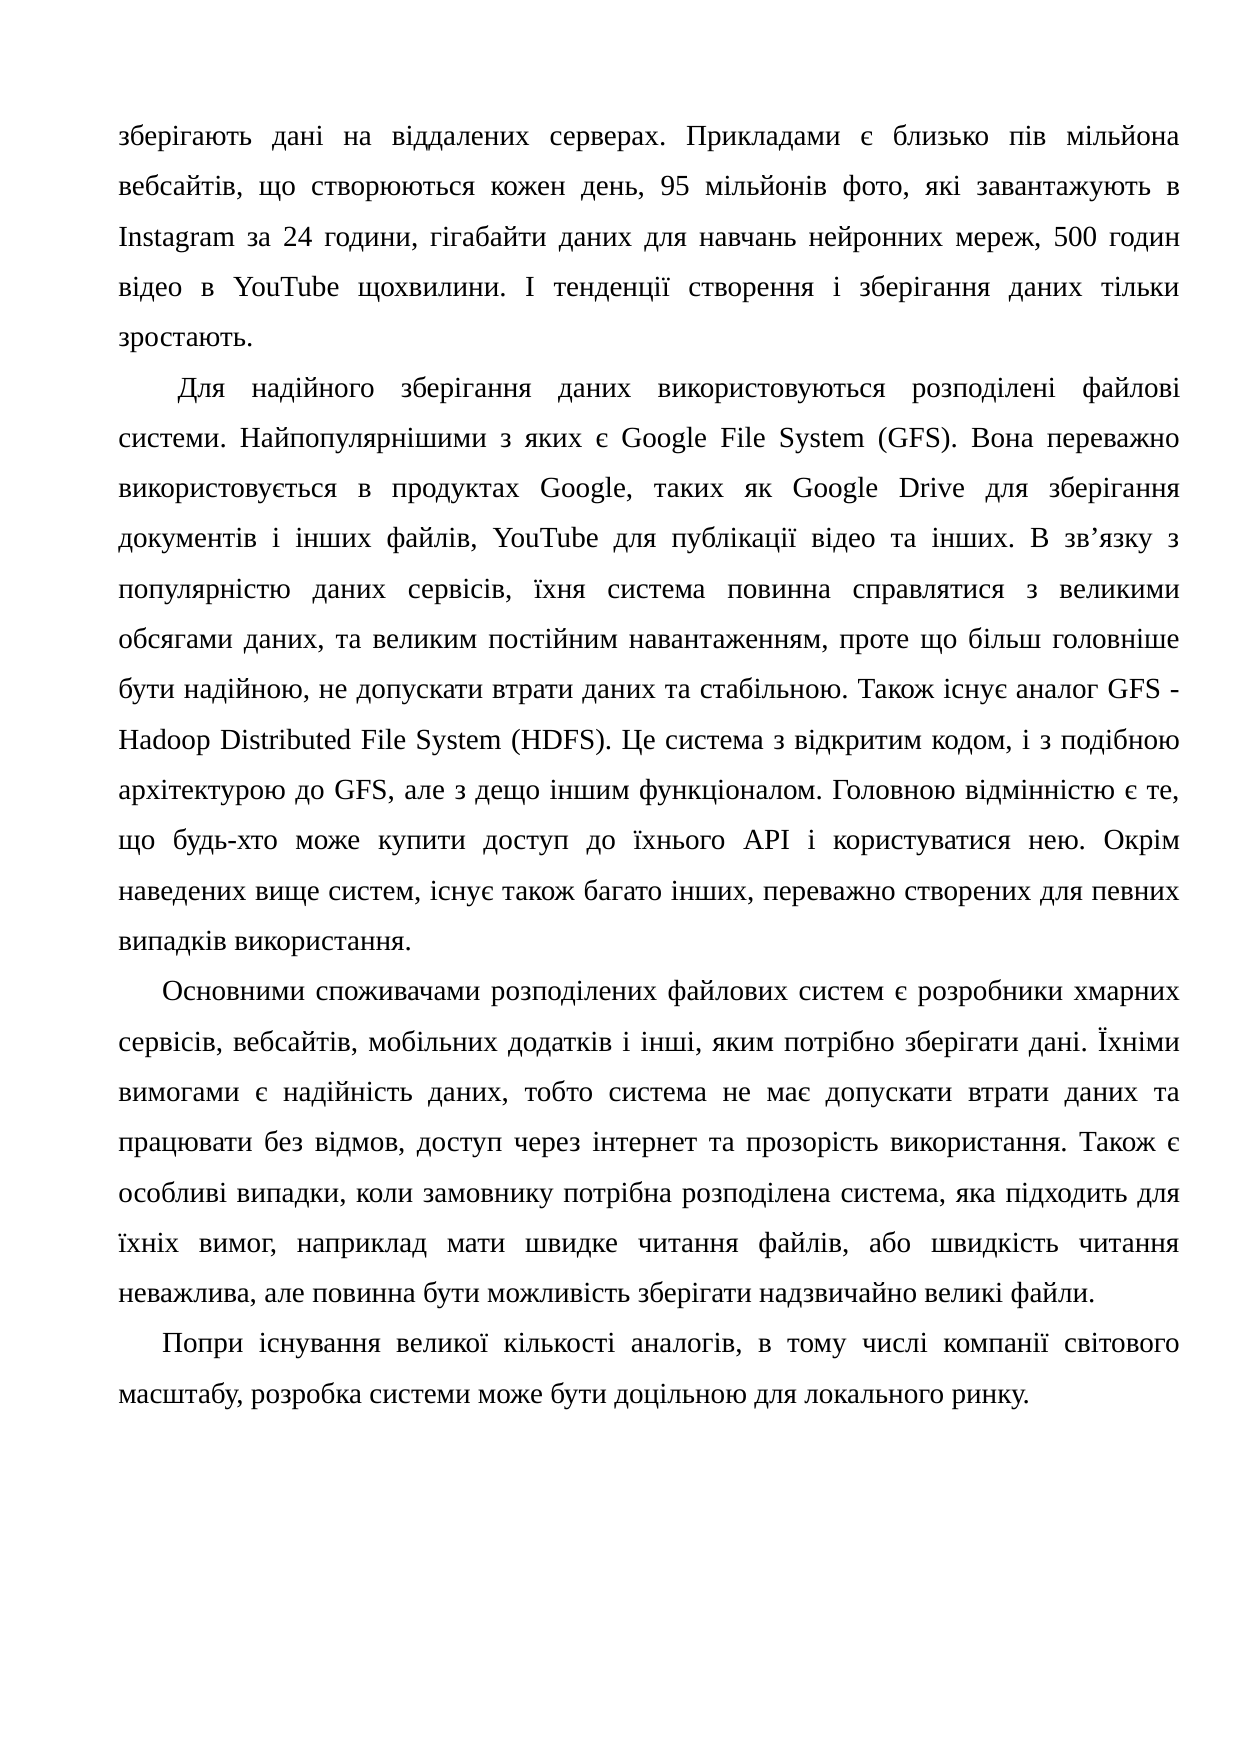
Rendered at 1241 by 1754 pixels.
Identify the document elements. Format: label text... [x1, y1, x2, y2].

text Основними споживачами розподілених файлових систем є розробники хмарних сервісів, вебсайтів, мобільних додатків і інші, яким потрібно зберігати дані. Їхніми вимогами є надійність даних, тобто система не має допускати втрати даних та працювати без відмов, доступ через інтернет та прозорість використання. Також є особливі випадки, коли замовнику потрібна розподілена система, яка підходить для їхніх вимог, наприклад мати швидке читання файлів, або швидкість читання неважлива, але повинна бути можливість зберігати надзвичайно великі файли. [118, 973, 1181, 1309]
text Для надійного зберігання даних використовуються розподілені файлові системи. Найпопулярнішими з яких є Google File System (GFS). Вона переважно використовується в продуктах Google, таких як Google Drive для зберігання документів і інших файлів, YouTube для публікації відео та інших. В зв’язку з популярністю даних сервісів, їхня система повинна справлятися з великими обсягами даних, та великим постійним навантаженням, проте що більш головніше бути надійною, не допускати втрати даних та стабільною. Також існує аналог GFS - Hadoop Distributed File System (HDFS). Це система з відкритим кодом, і з подібною архітектурою до GFS, але з дещо іншим функціоналом. Головною відмінністю є те, що будь-хто може купити доступ до їхнього API і користуватися нею. Окрім наведених вище систем, існує також багато інших, переважно створених для певних випадків використання. [118, 370, 1181, 957]
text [118, 118, 1181, 353]
text Попри існування великої кількості аналогів, в тому числі компанії світового масштабу, розробка системи може бути доцільною для локального ринку. [118, 1326, 1181, 1409]
